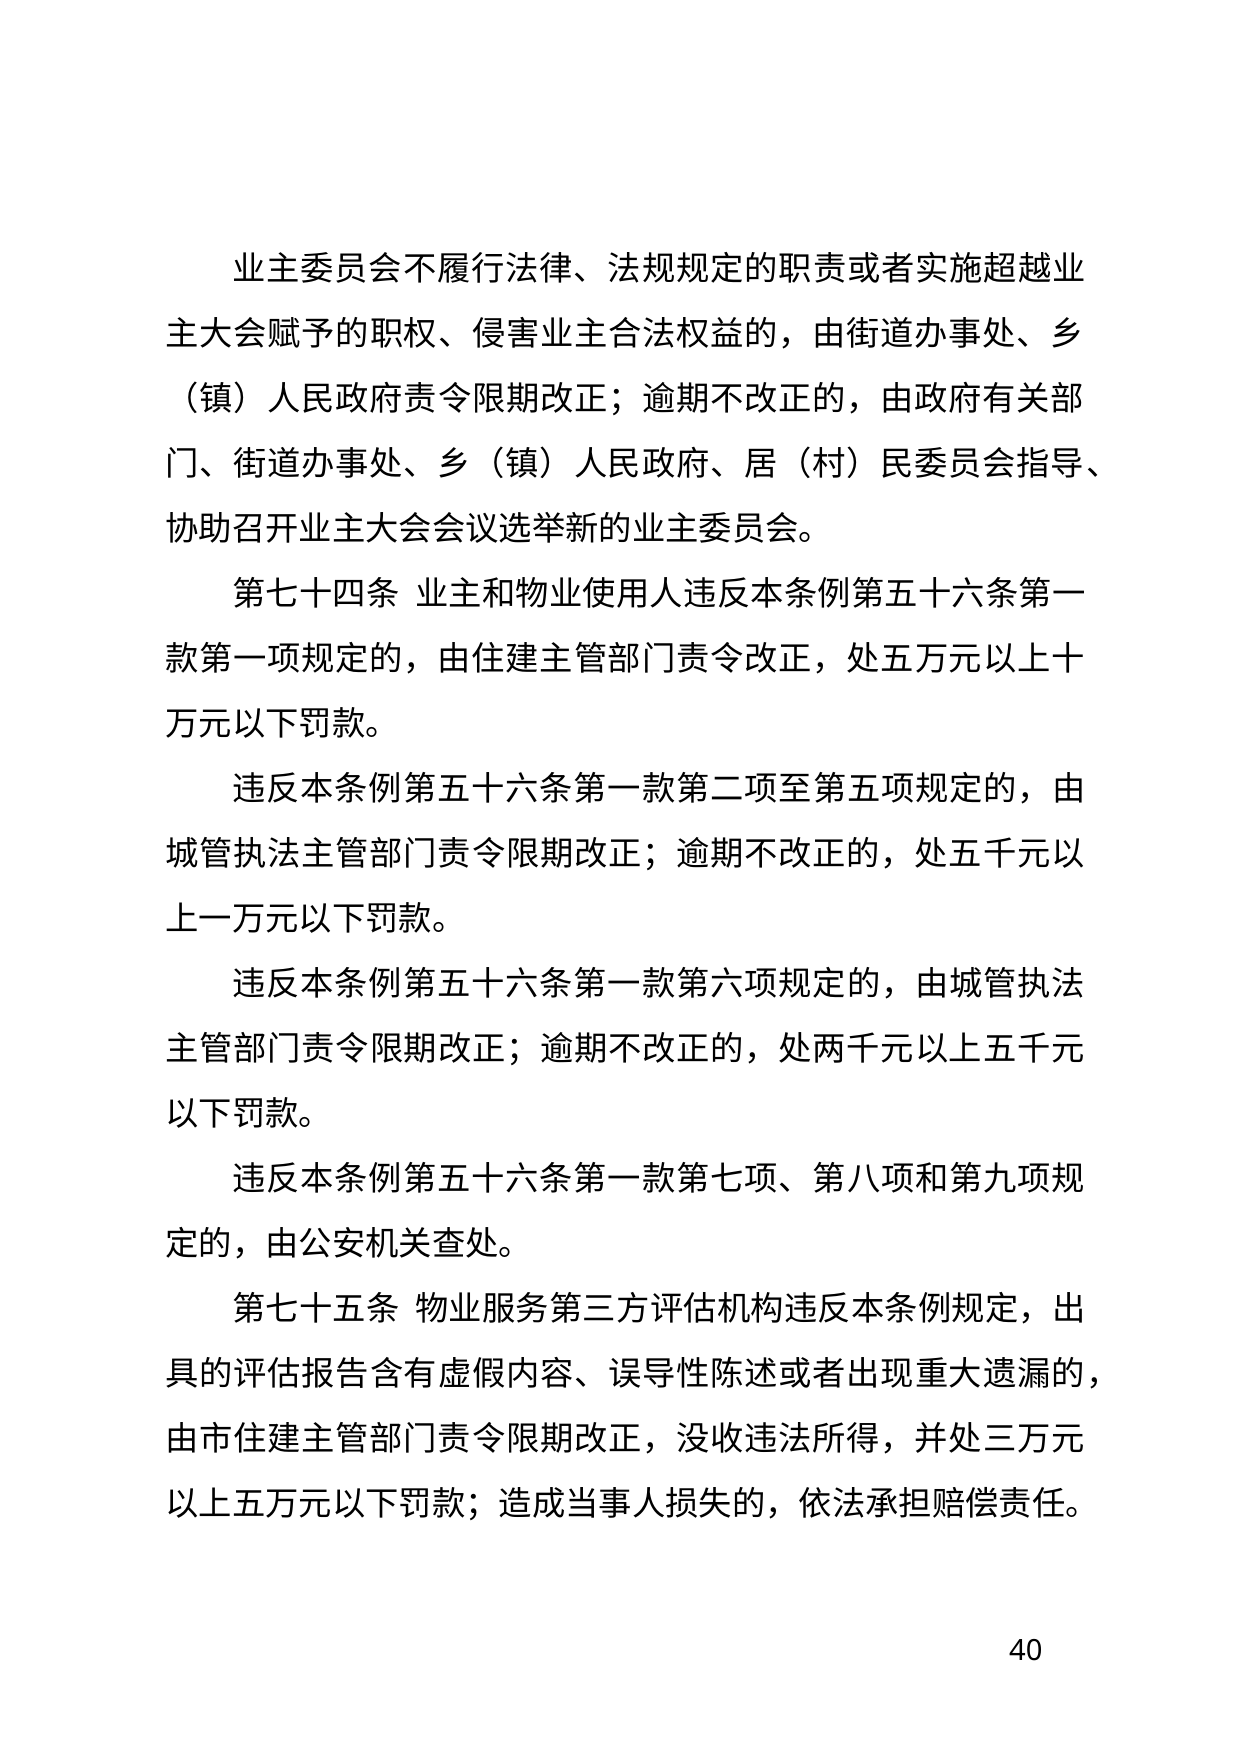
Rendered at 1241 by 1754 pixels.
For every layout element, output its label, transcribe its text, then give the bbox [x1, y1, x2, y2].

text 第七十五条 物业服务第三方评估机构违反本条例规定，出具的评估报告含有虚假内容、误导性陈述或者出现重大遗漏的，由市住建主管部门责令限期改正，没收违法所得，并处三万元以上五万元以下罚款；造成当事人损失的，依法承担赔偿责任。 [165, 1273, 1087, 1533]
text 第七十四条 业主和物业使用人违反本条例第五十六条第一款第一项规定的，由住建主管部门责令改正，处五万元以上十万元以下罚款。 [165, 558, 1087, 753]
text 业主委员会不履行法律、法规规定的职责或者实施超越业主大会赋予的职权、侵害业主合法权益的，由街道办事处、乡（镇）人民政府责令限期改正；逾期不改正的，由政府有关部门、街道办事处、乡（镇）人民政府、居（村）民委员会指导、协助召开业主大会会议选举新的业主委员会。 [165, 233, 1087, 558]
text 违反本条例第五十六条第一款第七项、第八项和第九项规定的，由公安机关查处。 [165, 1143, 1087, 1273]
text 违反本条例第五十六条第一款第六项规定的，由城管执法主管部门责令限期改正；逾期不改正的，处两千元以上五千元以下罚款。 [165, 948, 1087, 1143]
text 违反本条例第五十六条第一款第二项至第五项规定的，由城管执法主管部门责令限期改正；逾期不改正的，处五千元以上一万元以下罚款。 [165, 753, 1087, 948]
